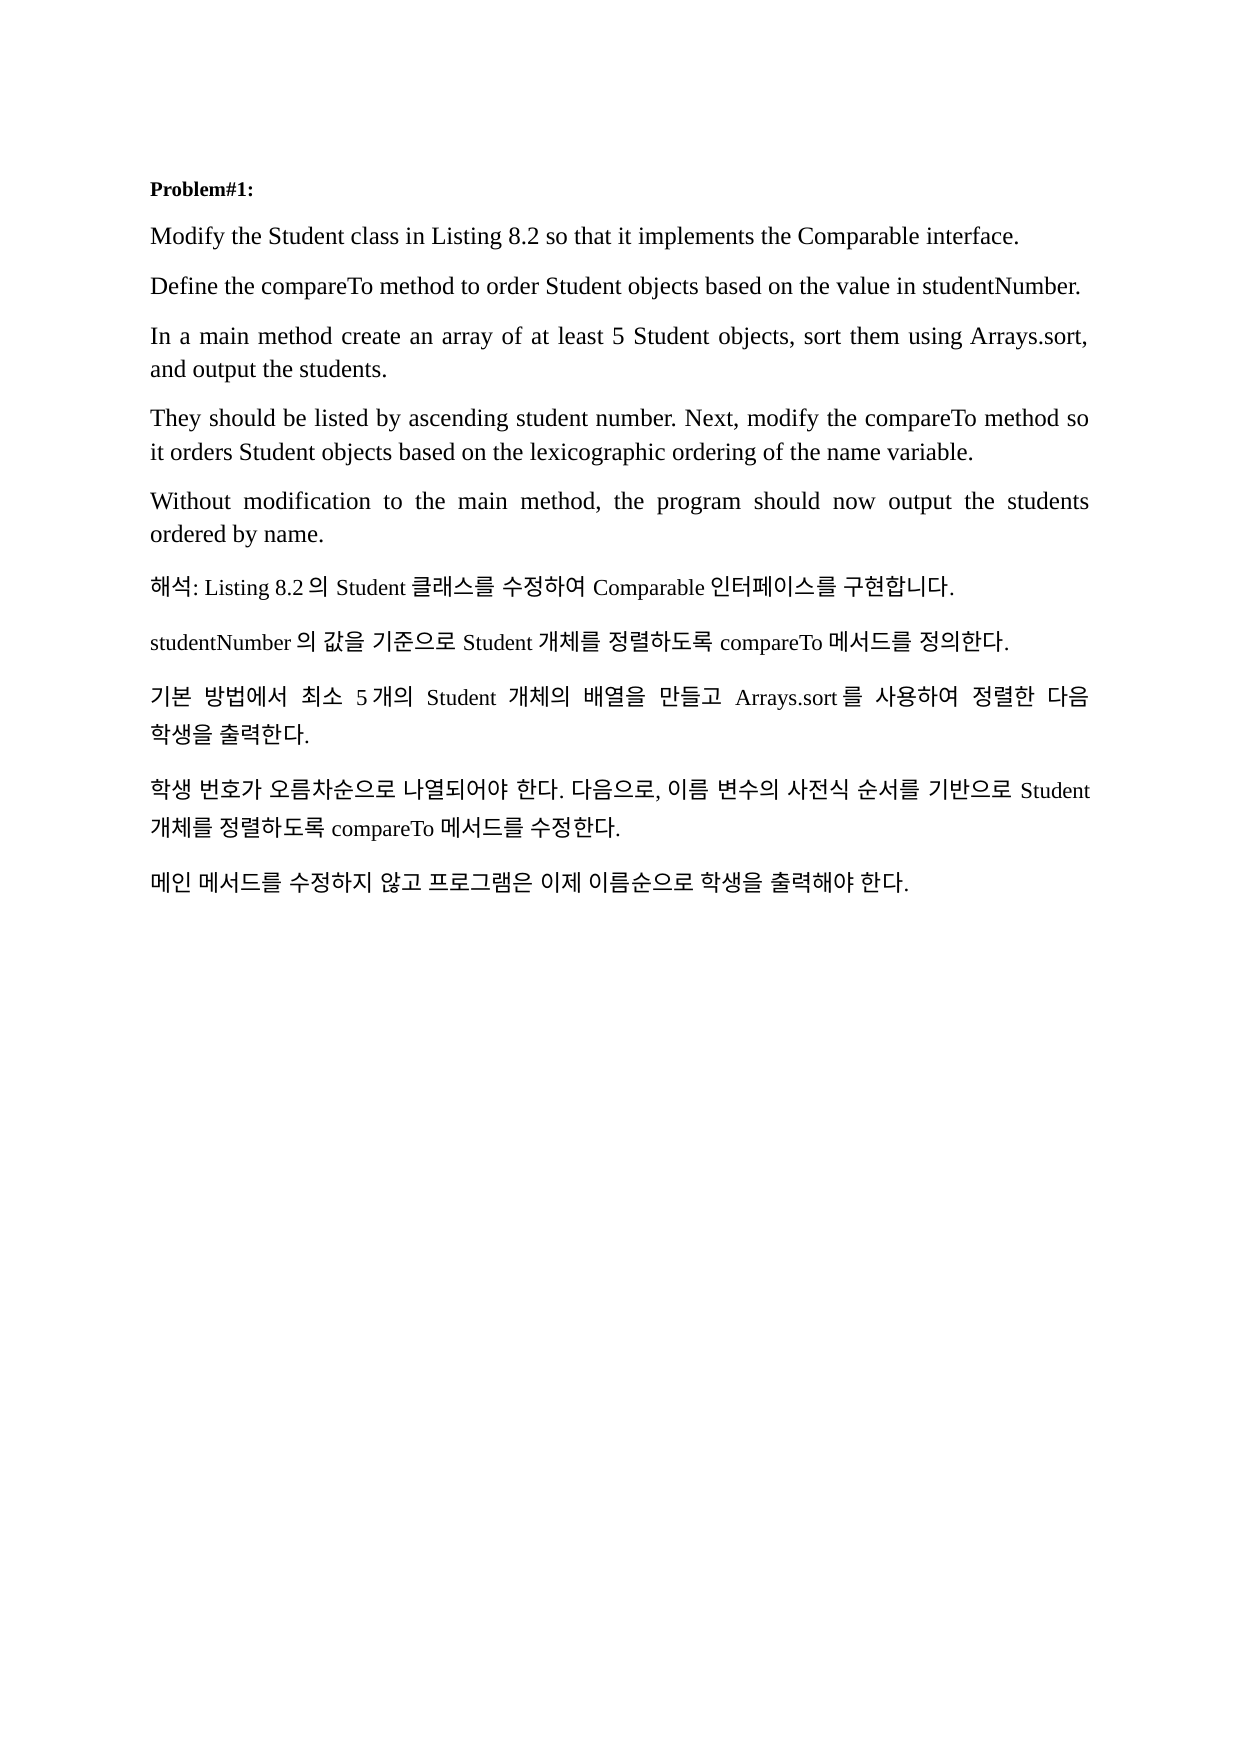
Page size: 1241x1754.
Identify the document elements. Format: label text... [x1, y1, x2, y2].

text 메인 메서드를 수정하지 않고 프로그램은 이제 이름순으로 학생을 출력해야 한다. [150, 864, 1090, 898]
text Modify the Student class in Listing 8.2 so that it implements the Comparable interface. [150, 221, 1090, 250]
text Define the compareTo method to order Student objects based on the value in studentNumber. [150, 271, 1090, 300]
text Without modification to the main method, the program should now output the students ordered by name. [150, 486, 1090, 548]
text 기본 방법에서 최소 5개의 Student 개체의 배열을 만들고 Arrays.sort를 사용하여 정렬한 다음 학생을 출력한다. [150, 678, 1090, 750]
text Problem#1: [150, 177, 1090, 201]
text studentNumber의 값을 기준으로 Student 개체를 정렬하도록 compareTo 메서드를 정의한다. [150, 624, 1090, 657]
text They should be listed by ascending student number. Next, modify the compareTo method so it orders Student objects based on the lexicographic ordering of the name variable. [150, 403, 1090, 465]
text In a main method create an array of at least 5 Student objects, sort them using Arrays.sort, and output the students. [150, 321, 1090, 383]
text 학생 번호가 오름차순으로 나열되어야 한다. 다음으로, 이름 변수의 사전식 순서를 기반으로 Student 개체를 정렬하도록 compareTo 메서드를 수정한다. [150, 771, 1090, 843]
text 해석: Listing 8.2의 Student 클래스를 수정하여 Comparable 인터페이스를 구현합니다. [150, 569, 1090, 602]
